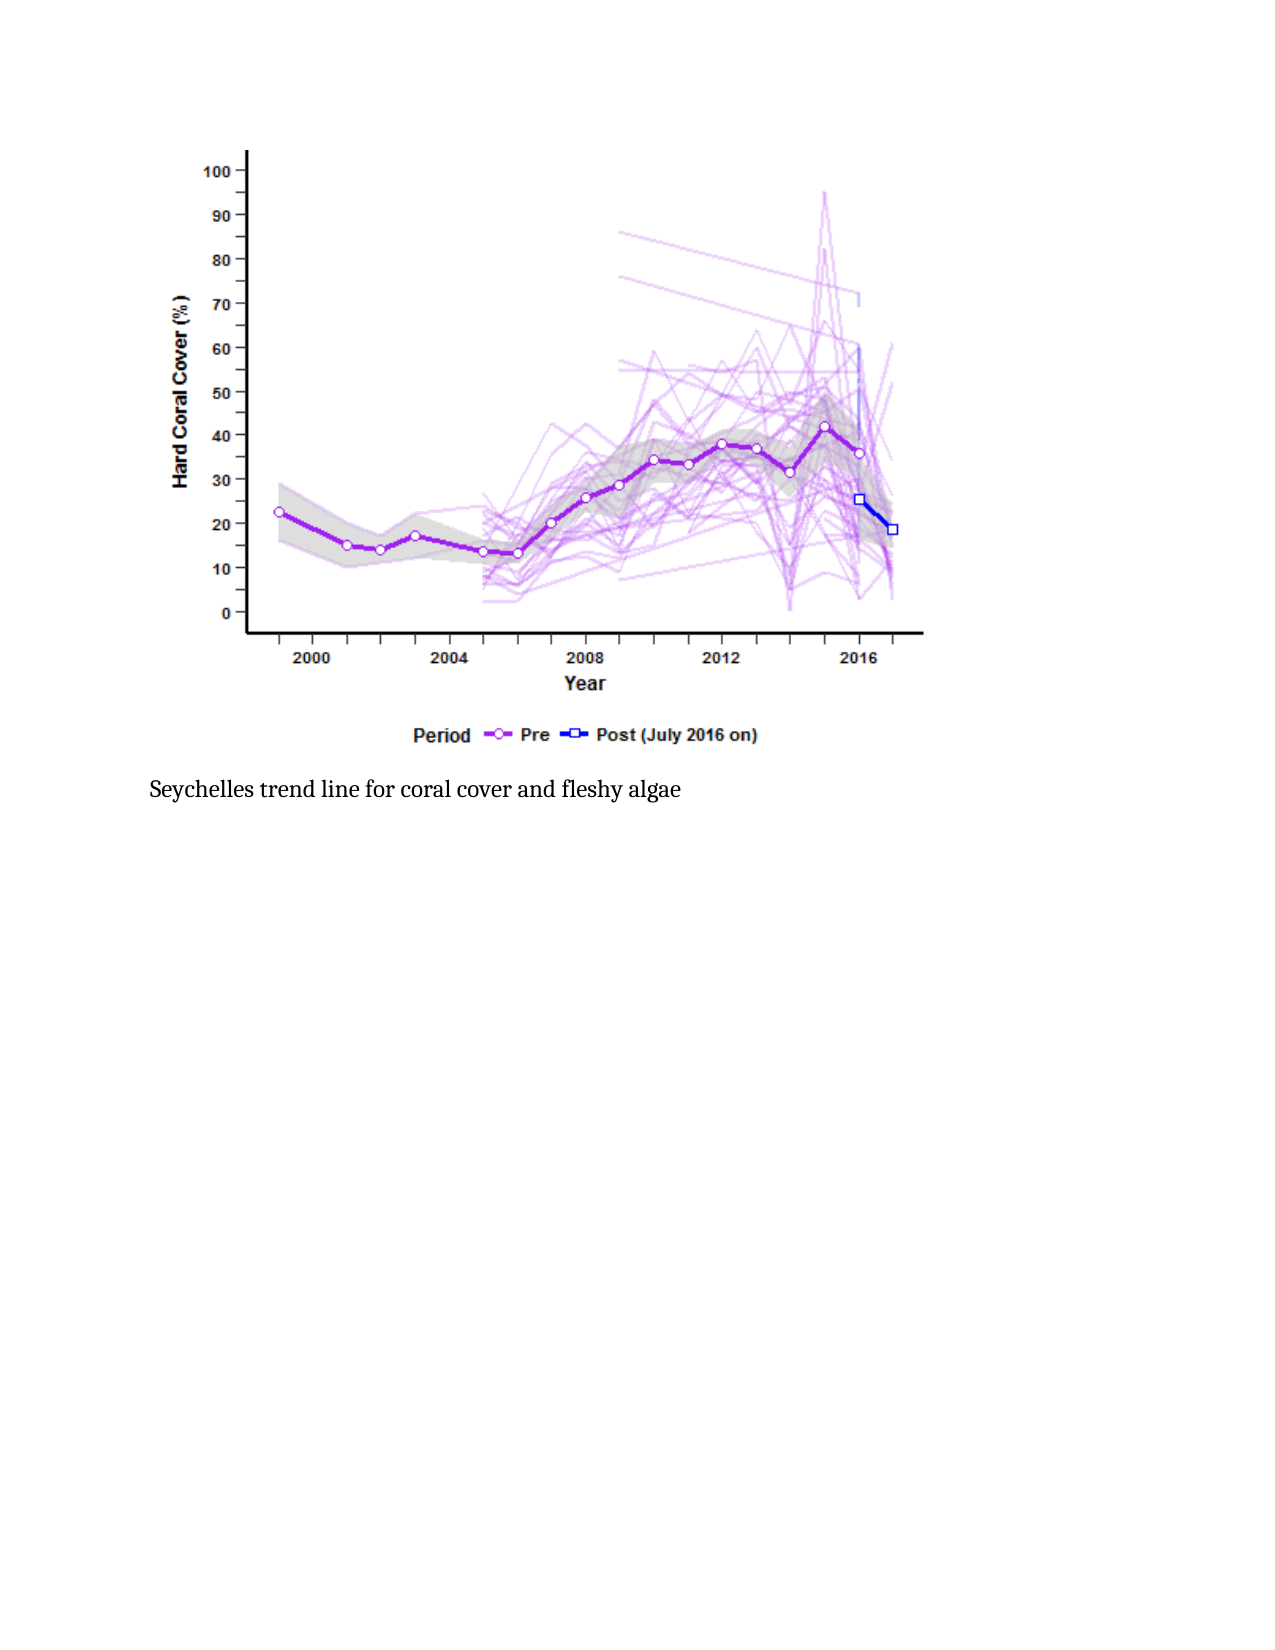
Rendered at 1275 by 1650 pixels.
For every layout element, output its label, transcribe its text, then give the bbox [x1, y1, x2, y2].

text Seychelles trend line for coral cover and fleshy algae [150, 775, 1125, 804]
picture [168, 150, 927, 757]
